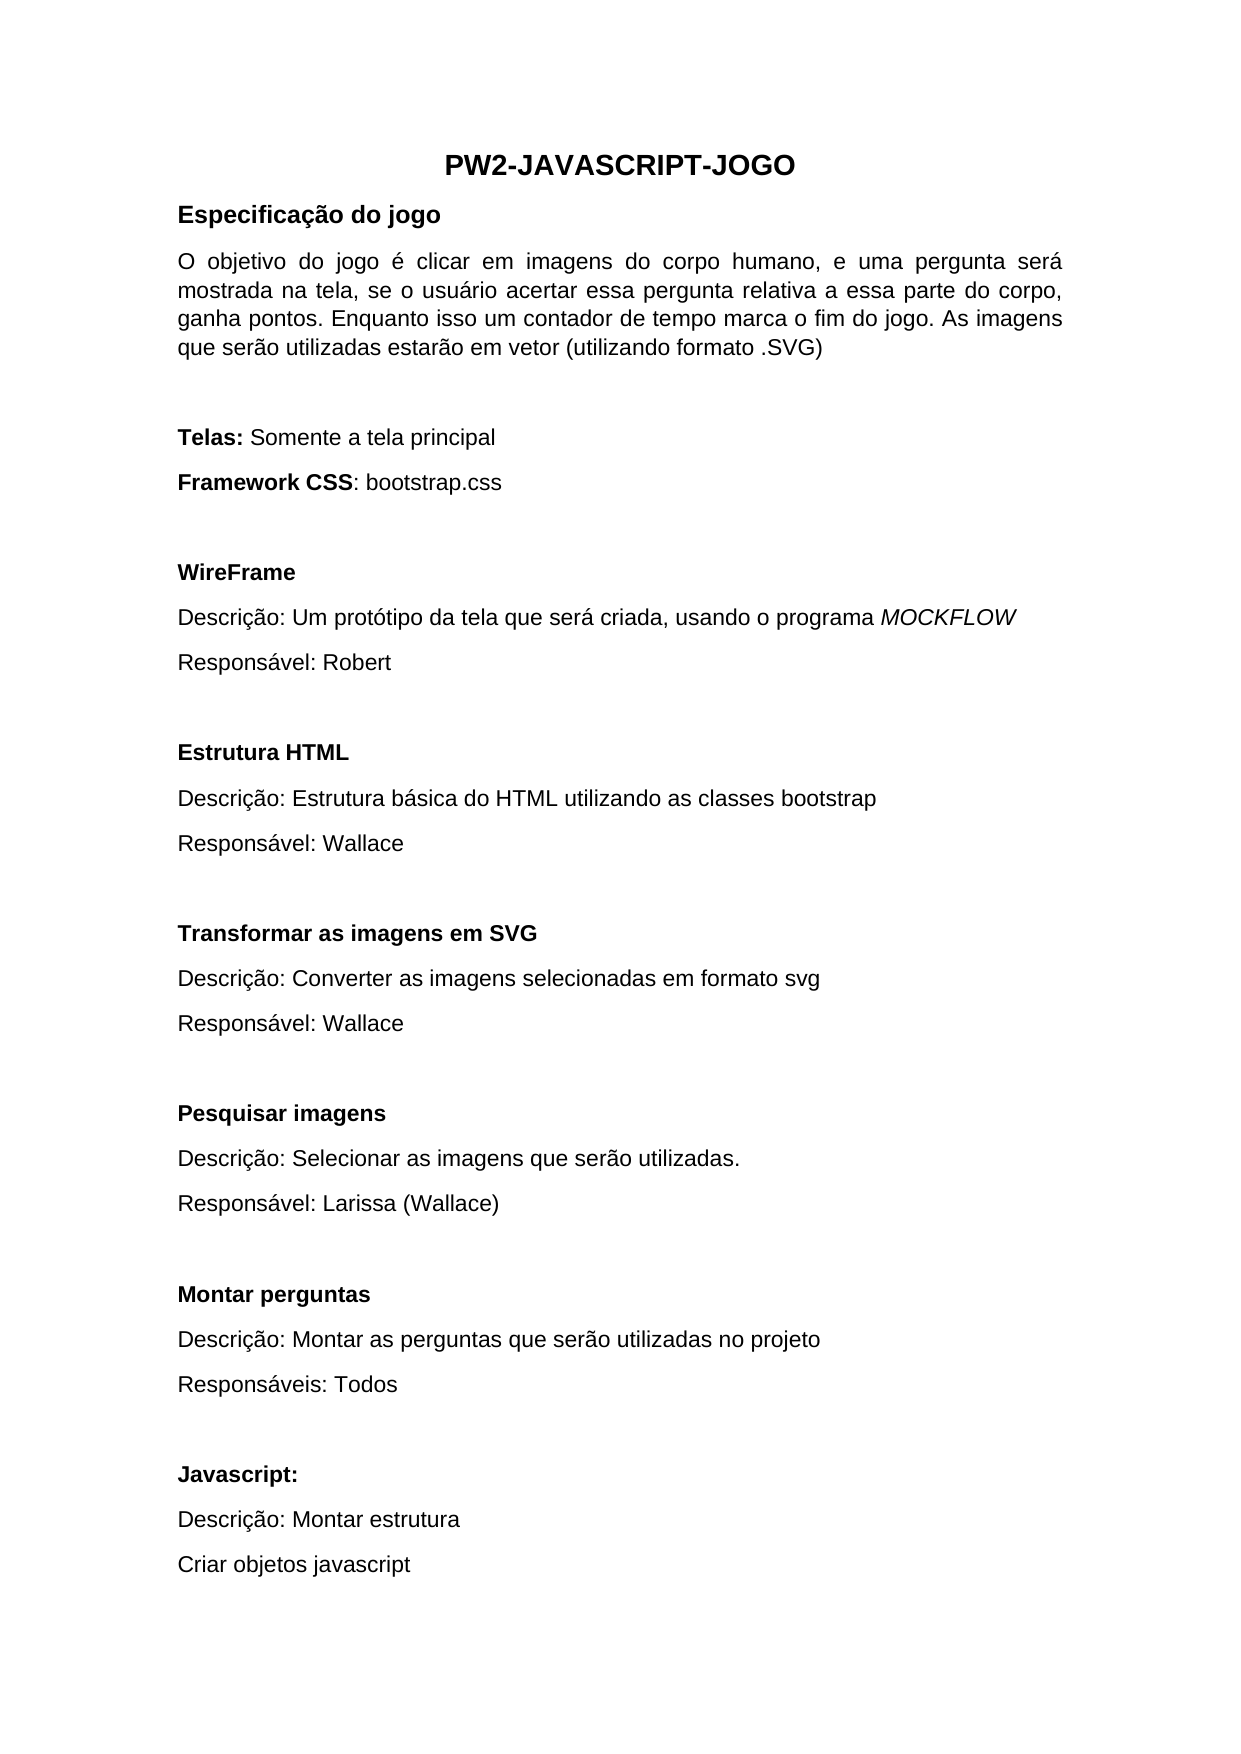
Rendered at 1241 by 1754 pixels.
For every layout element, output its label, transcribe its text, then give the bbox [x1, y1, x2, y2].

text Descrição: Um protótipo da tela que será criada, usando o programa MOCKFLOW [177, 604, 1063, 630]
text PW2-JAVASCRIPT-JOGO [177, 148, 1063, 181]
text Framework CSS: bootstrap.css [177, 469, 1063, 495]
text Montar perguntas [177, 1281, 1063, 1307]
text Descrição: Estrutura básica do HTML utilizando as classes bootstrap [177, 784, 1063, 811]
text Descrição: Montar as perguntas que serão utilizadas no projeto [177, 1326, 1063, 1352]
text Estrutura HTML [177, 739, 1063, 766]
text Transformar as imagens em SVG [177, 920, 1063, 946]
text O objetivo do jogo é clicar em imagens do corpo humano, e uma pergunta será mostrada na tela, se o usuário acertar essa pergunta relativa a essa parte do corpo, ganha pontos. Enquanto isso um contador de tempo marca o fim do jogo. As imagens que serão utilizadas estarão em vetor (utilizando formato .SVG) [177, 248, 1063, 360]
text Criar objetos javascript [177, 1551, 1063, 1578]
text WireFrame [177, 559, 1063, 585]
text Javascript: [177, 1461, 1063, 1487]
text Descrição: Selecionar as imagens que serão utilizadas. [177, 1145, 1063, 1172]
text Responsável: Wallace [177, 1010, 1063, 1036]
text Descrição: Converter as imagens selecionadas em formato svg [177, 965, 1063, 991]
text Responsável: Robert [177, 649, 1063, 676]
text Responsável: Wallace [177, 829, 1063, 856]
text Responsáveis: Todos [177, 1371, 1063, 1397]
text Descrição: Montar estrutura [177, 1506, 1063, 1532]
text Especificação do jogo [177, 200, 1063, 229]
text Pesquisar imagens [177, 1100, 1063, 1127]
text Responsável: Larissa (Wallace) [177, 1190, 1063, 1217]
text Telas: Somente a tela principal [177, 424, 1063, 450]
